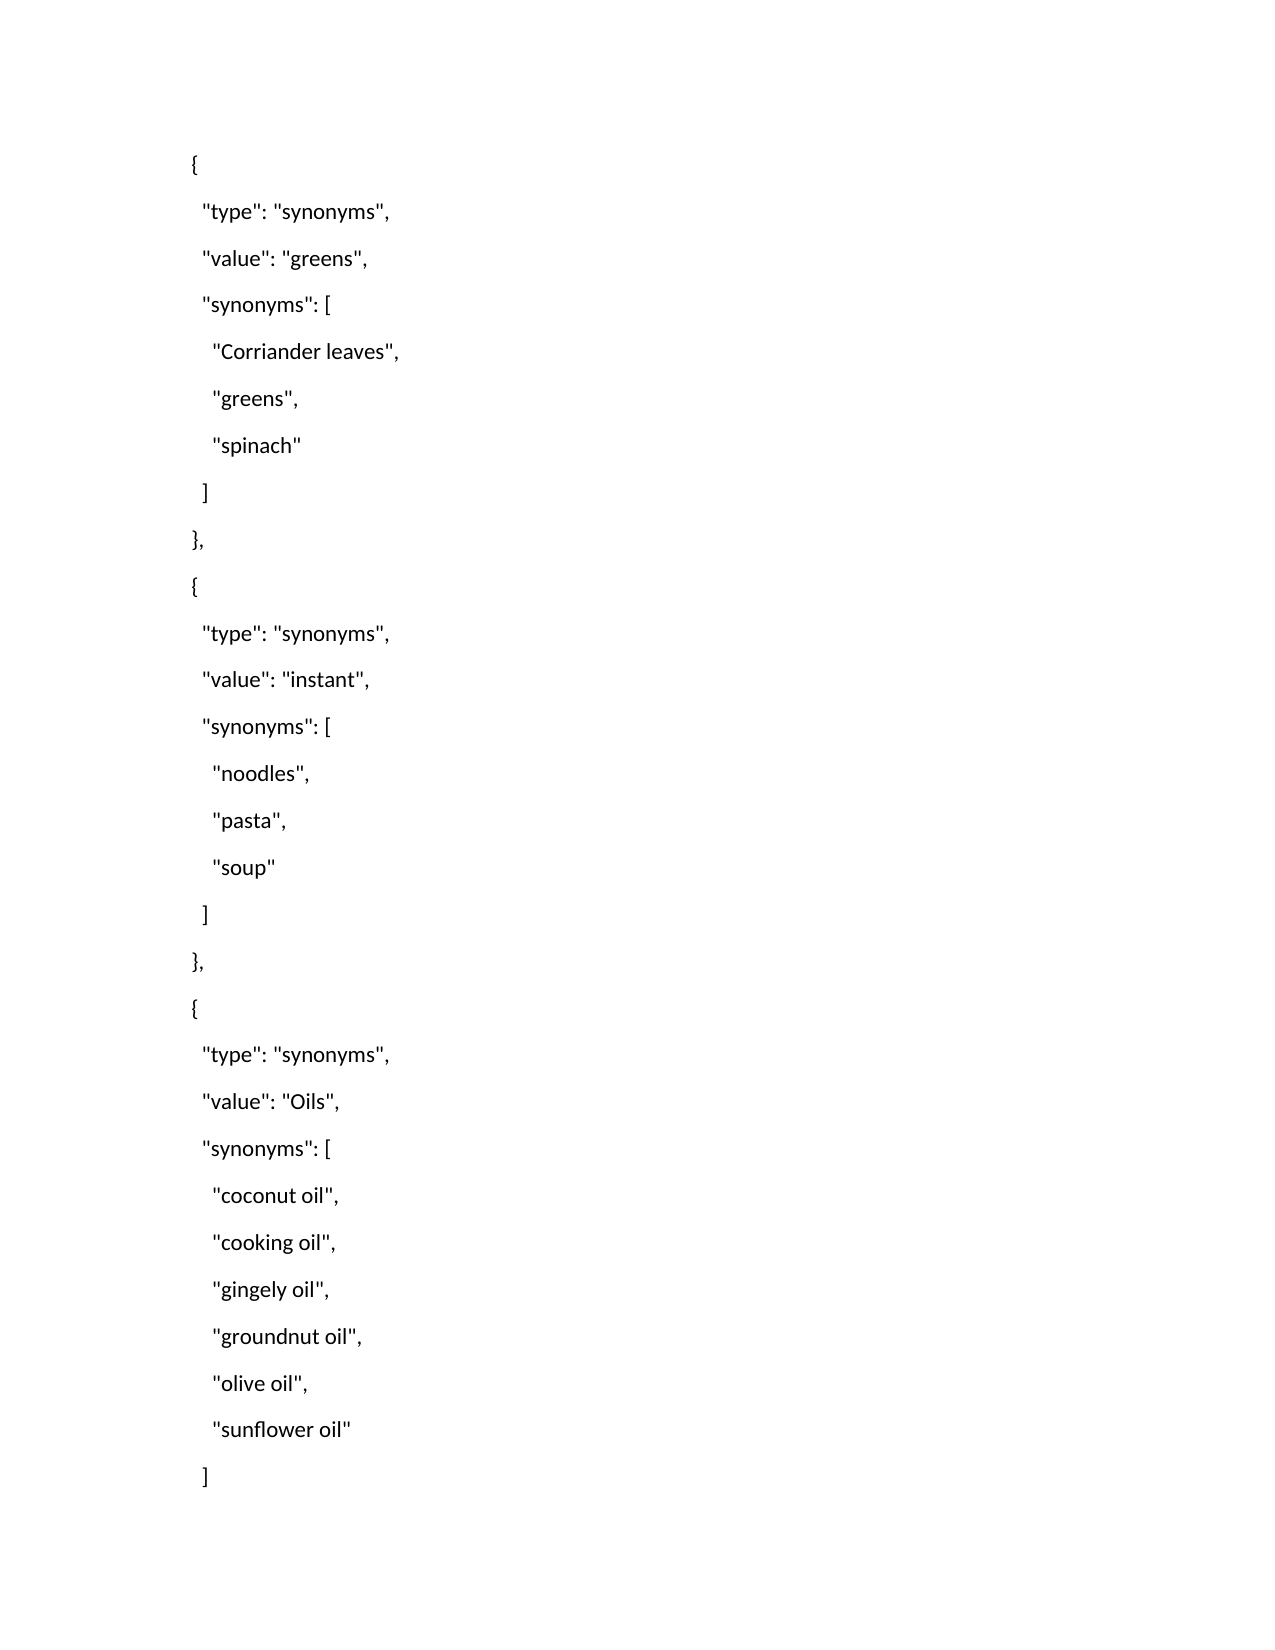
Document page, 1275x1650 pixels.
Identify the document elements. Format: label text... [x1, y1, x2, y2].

text "Corriander leaves", [150, 337, 1125, 366]
text "spinach" [150, 431, 1125, 459]
text "type": "synonyms", [150, 197, 1125, 225]
text }, [150, 525, 1125, 553]
text "value": "instant", [150, 666, 1125, 694]
text "groundnut oil", [150, 1322, 1125, 1350]
text "type": "synonyms", [150, 619, 1125, 647]
text "synonyms": [ [150, 1134, 1125, 1162]
text "coconut oil", [150, 1181, 1125, 1209]
text { [150, 994, 1125, 1022]
text "cooking oil", [150, 1228, 1125, 1256]
text "pasta", [150, 806, 1125, 834]
text "gingely oil", [150, 1275, 1125, 1303]
text { [150, 150, 1125, 178]
text "value": "greens", [150, 244, 1125, 272]
text { [150, 572, 1125, 600]
text "synonyms": [ [150, 291, 1125, 319]
text "sunflower oil" [150, 1416, 1125, 1444]
text "synonyms": [ [150, 712, 1125, 741]
text "value": "Oils", [150, 1087, 1125, 1116]
text "greens", [150, 384, 1125, 412]
text ] [150, 900, 1125, 928]
text "olive oil", [150, 1369, 1125, 1397]
text "noodles", [150, 759, 1125, 787]
text }, [150, 947, 1125, 975]
text "type": "synonyms", [150, 1041, 1125, 1069]
text "soup" [150, 853, 1125, 881]
text ] [150, 1462, 1125, 1491]
text ] [150, 478, 1125, 506]
